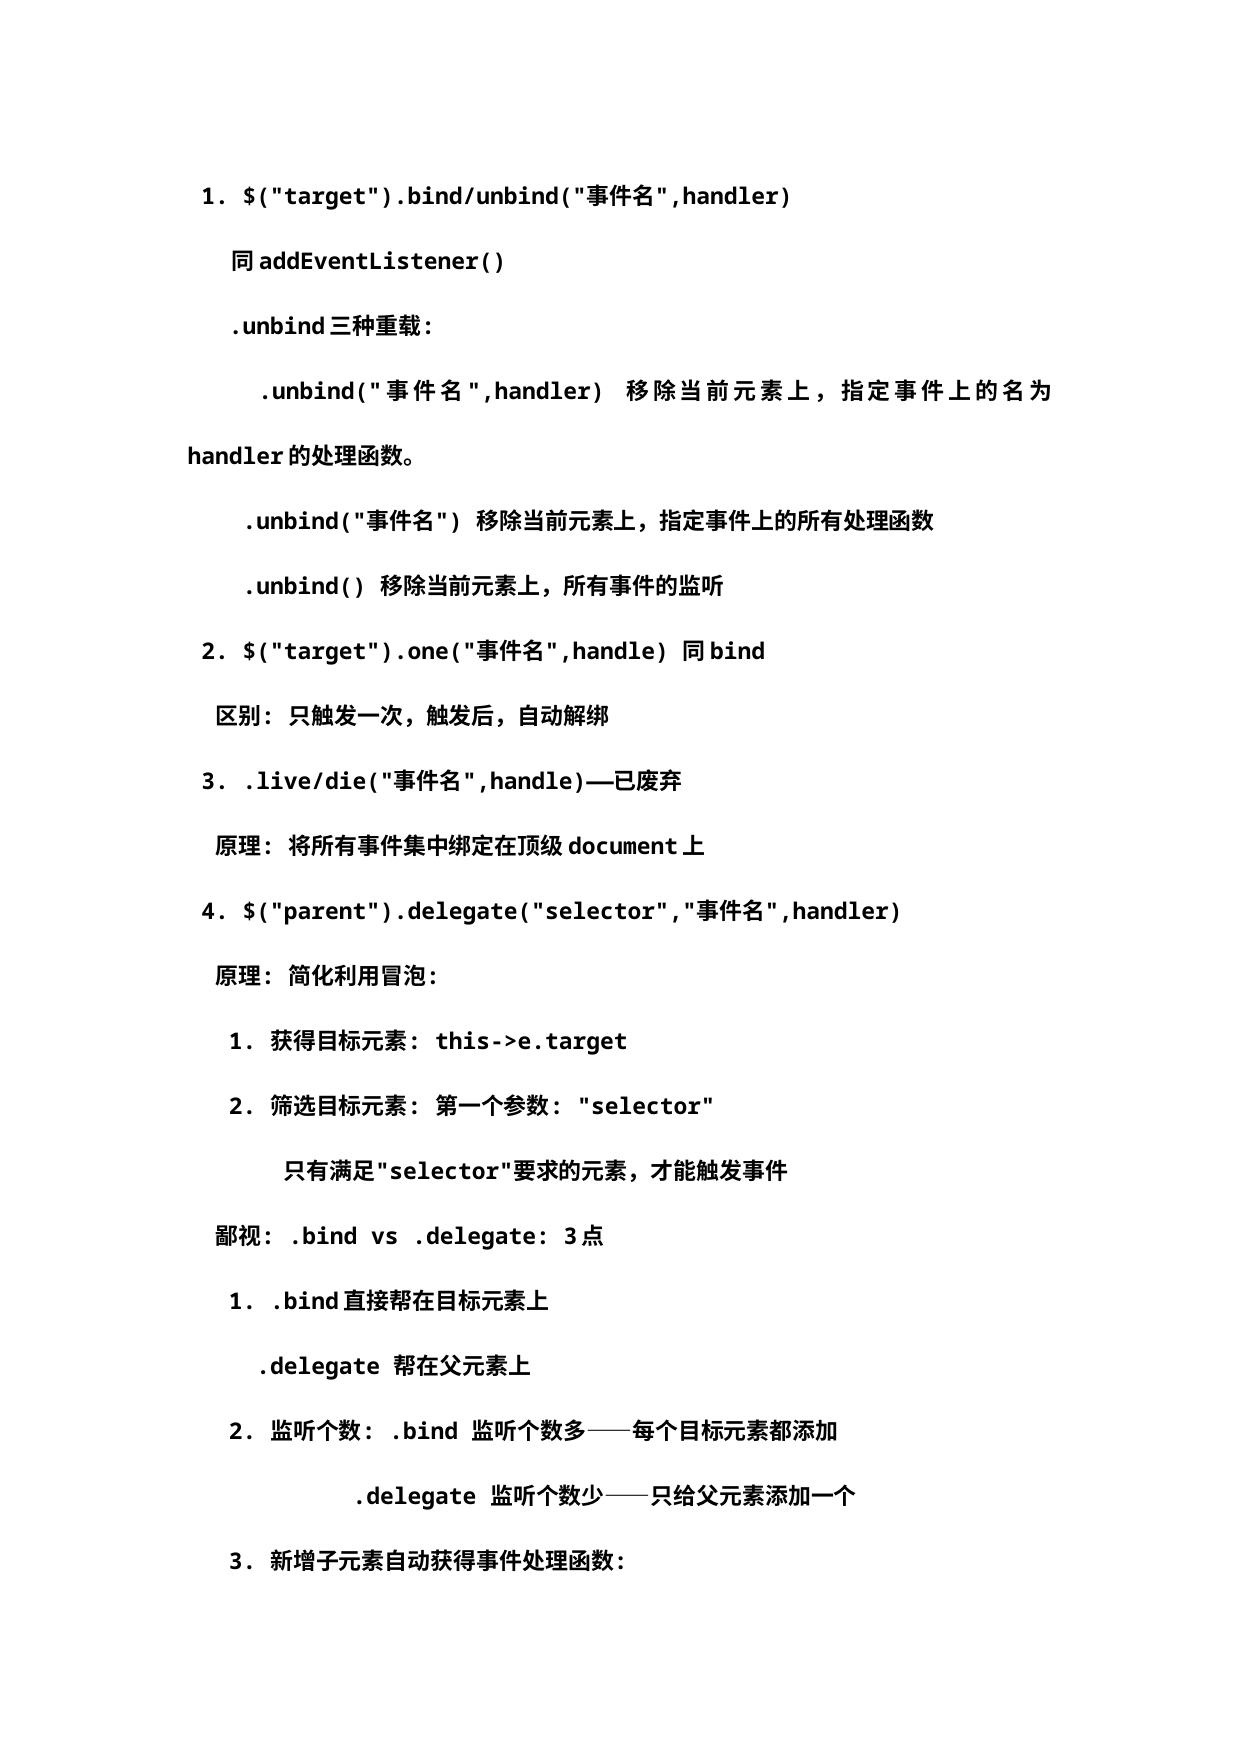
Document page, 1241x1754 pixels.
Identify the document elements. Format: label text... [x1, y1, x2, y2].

text .unbind() 移除当前元素上，所有事件的监听 [187, 552, 1053, 617]
text 4. $("parent").delegate("selector","事件名",handler) [187, 877, 1053, 942]
text 1. .bind直接帮在目标元素上 [187, 1267, 1053, 1332]
text 只有满足"selector"要求的元素，才能触发事件 [187, 1137, 1053, 1202]
text 3. 新增子元素自动获得事件处理函数: [187, 1527, 1053, 1592]
text .unbind("事件名") 移除当前元素上，指定事件上的所有处理函数 [187, 487, 1053, 552]
text .unbind三种重载: [187, 292, 1053, 357]
text .unbind("事件名",handler) 移除当前元素上，指定事件上的名为handler的处理函数。 [187, 357, 1053, 487]
text .delegate 帮在父元素上 [187, 1332, 1053, 1397]
text 鄙视: .bind vs .delegate: 3点 [187, 1202, 1053, 1267]
text 1. $("target").bind/unbind("事件名",handler) [187, 162, 1053, 227]
text 同addEventListener() [187, 227, 1053, 292]
text 原理: 简化利用冒泡: [187, 942, 1053, 1007]
text 2. $("target").one("事件名",handle) 同bind [187, 617, 1053, 682]
text 2. 监听个数: .bind 监听个数多——每个目标元素都添加 [187, 1397, 1053, 1462]
text 2. 筛选目标元素: 第一个参数: "selector" [187, 1072, 1053, 1137]
text .delegate 监听个数少——只给父元素添加一个 [187, 1462, 1053, 1527]
text 区别: 只触发一次，触发后，自动解绑 [187, 682, 1053, 747]
text 原理: 将所有事件集中绑定在顶级document上 [187, 812, 1053, 877]
text 3. .live/die("事件名",handle)——已废弃 [187, 747, 1053, 812]
text 1. 获得目标元素: this->e.target [187, 1007, 1053, 1072]
